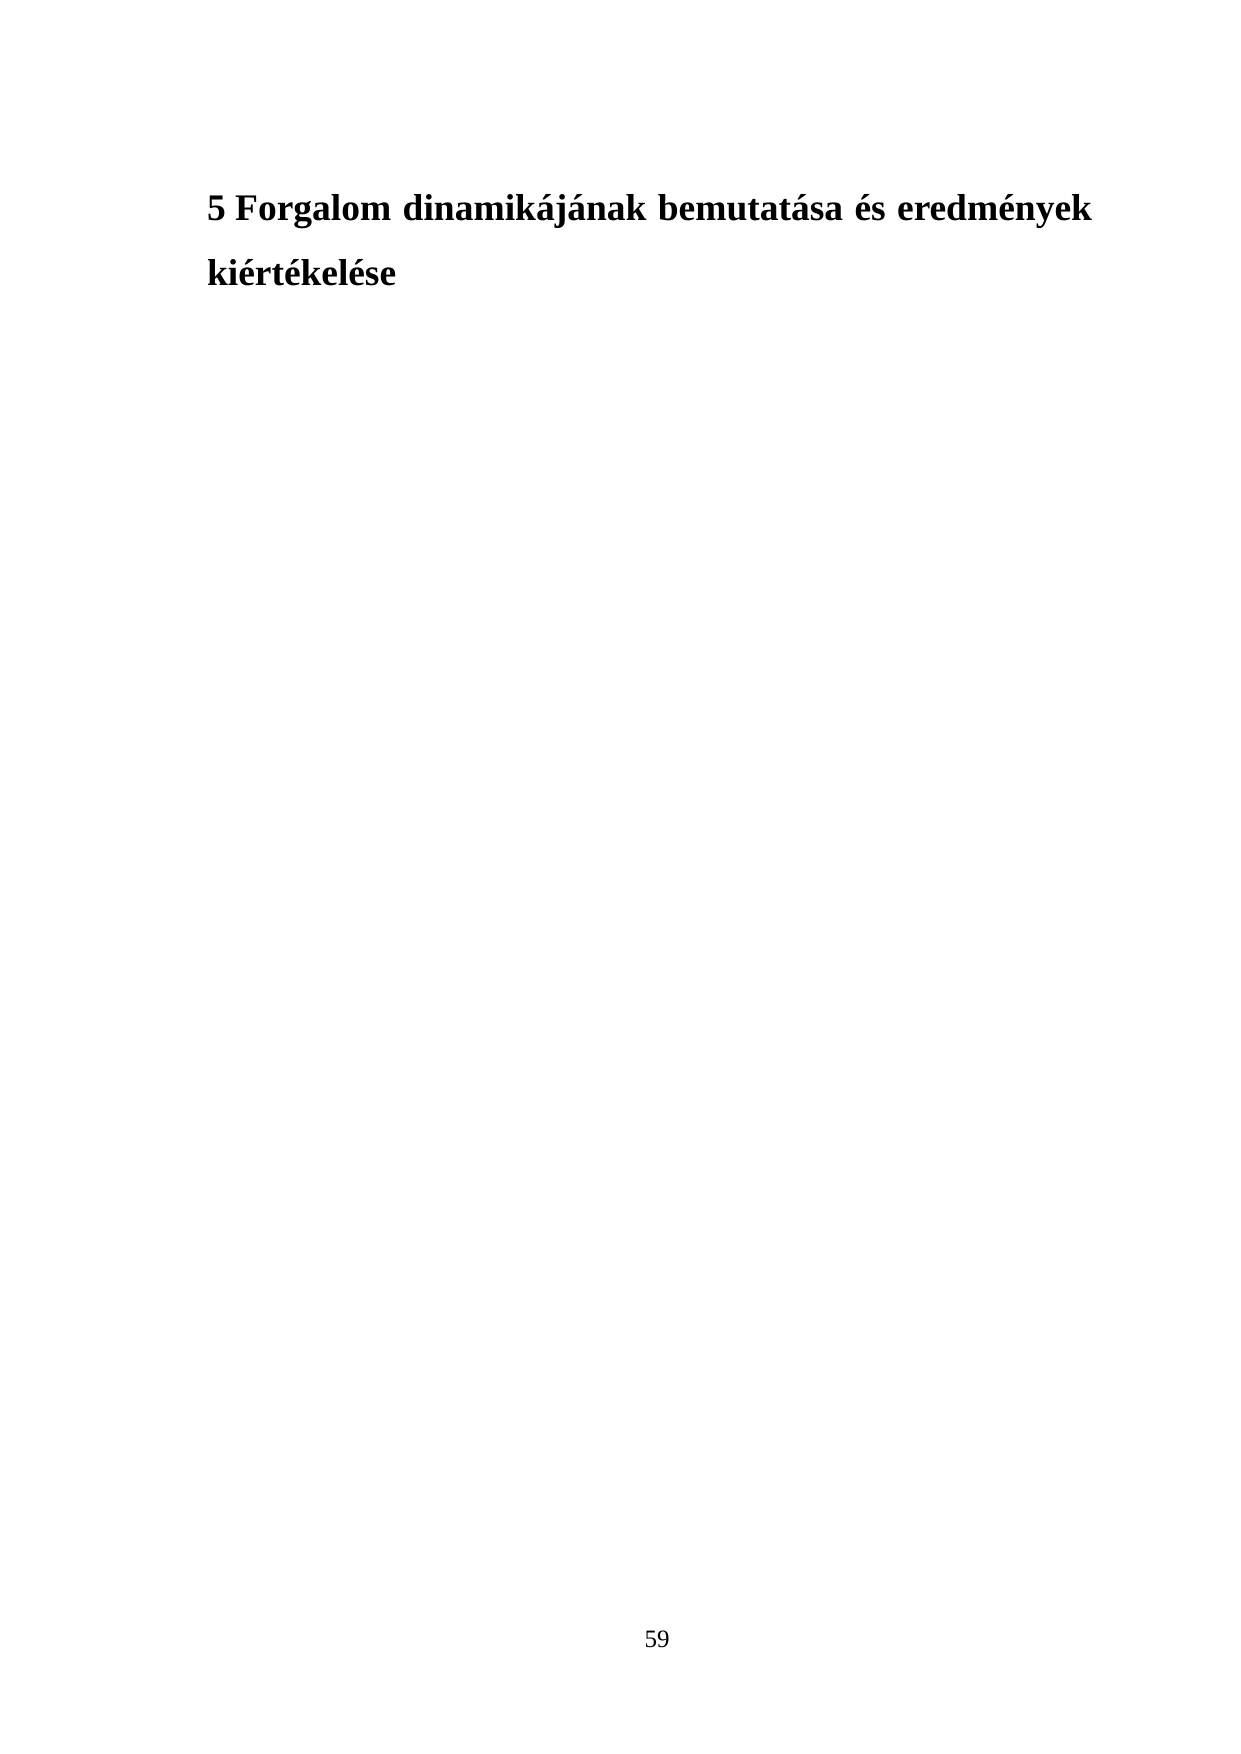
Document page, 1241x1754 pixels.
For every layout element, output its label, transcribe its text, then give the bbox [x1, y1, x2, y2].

subtitle Forgalom dinamikájának bemutatása és eredmények kiértékelése [207, 185, 1092, 293]
